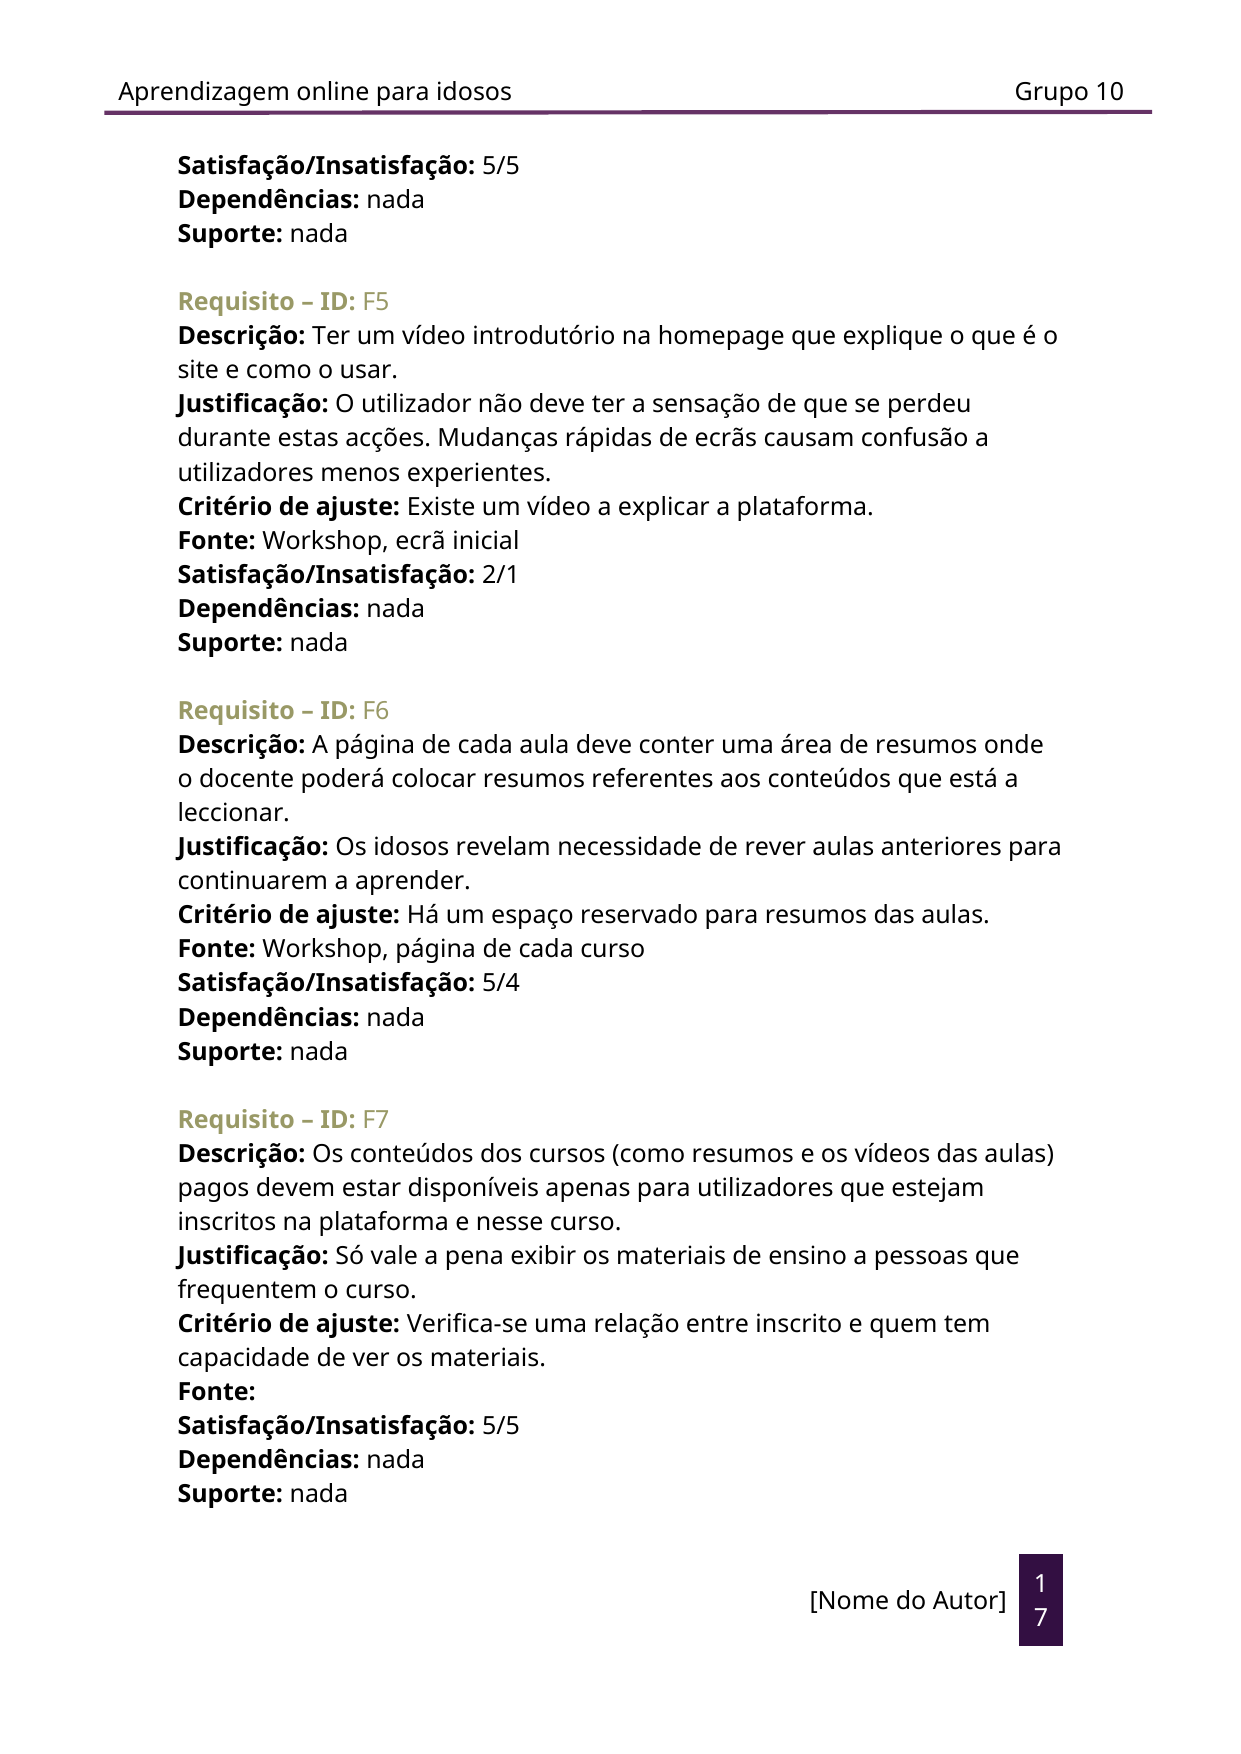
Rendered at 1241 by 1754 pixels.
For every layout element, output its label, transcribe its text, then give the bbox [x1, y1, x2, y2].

text Requisito – ID: F6 Descrição: A página de cada aula deve conter uma área de resumos onde o docente poderá colocar resumos referentes aos conteúdos que está a leccionar. Justificação: Os idosos revelam necessidade de rever aulas anteriores para continuarem a aprender. Critério de ajuste: Há um espaço reservado para resumos das aulas. Fonte: Workshop, página de cada curso Satisfação/Insatisfação: 5/4 Dependências: nada Suporte: nada [177, 693, 1063, 1067]
text Requisito – ID: F7 Descrição: Os conteúdos dos cursos (como resumos e os vídeos das aulas) pagos devem estar disponíveis apenas para utilizadores que estejam inscritos na plataforma e nesse curso. Justificação: Só vale a pena exibir os materiais de ensino a pessoas que frequentem o curso. Critério de ajuste: Verifica-se uma relação entre inscrito e quem tem capacidade de ver os materiais. Fonte: Satisfação/Insatisfação: 5/5 Dependências: nada Suporte: nada [177, 1101, 1063, 1510]
text Requisito – ID: F5 Descrição: Ter um vídeo introdutório na homepage que explique o que é o site e como o usar. Justificação: O utilizador não deve ter a sensação de que se perdeu durante estas acções. Mudanças rápidas de ecrãs causam confusão a utilizadores menos experientes. Critério de ajuste: Existe um vídeo a explicar a plataforma. Fonte: Workshop, ecrã inicial Satisfação/Insatisfação: 2/1 Dependências: nada Suporte: nada [177, 284, 1063, 658]
